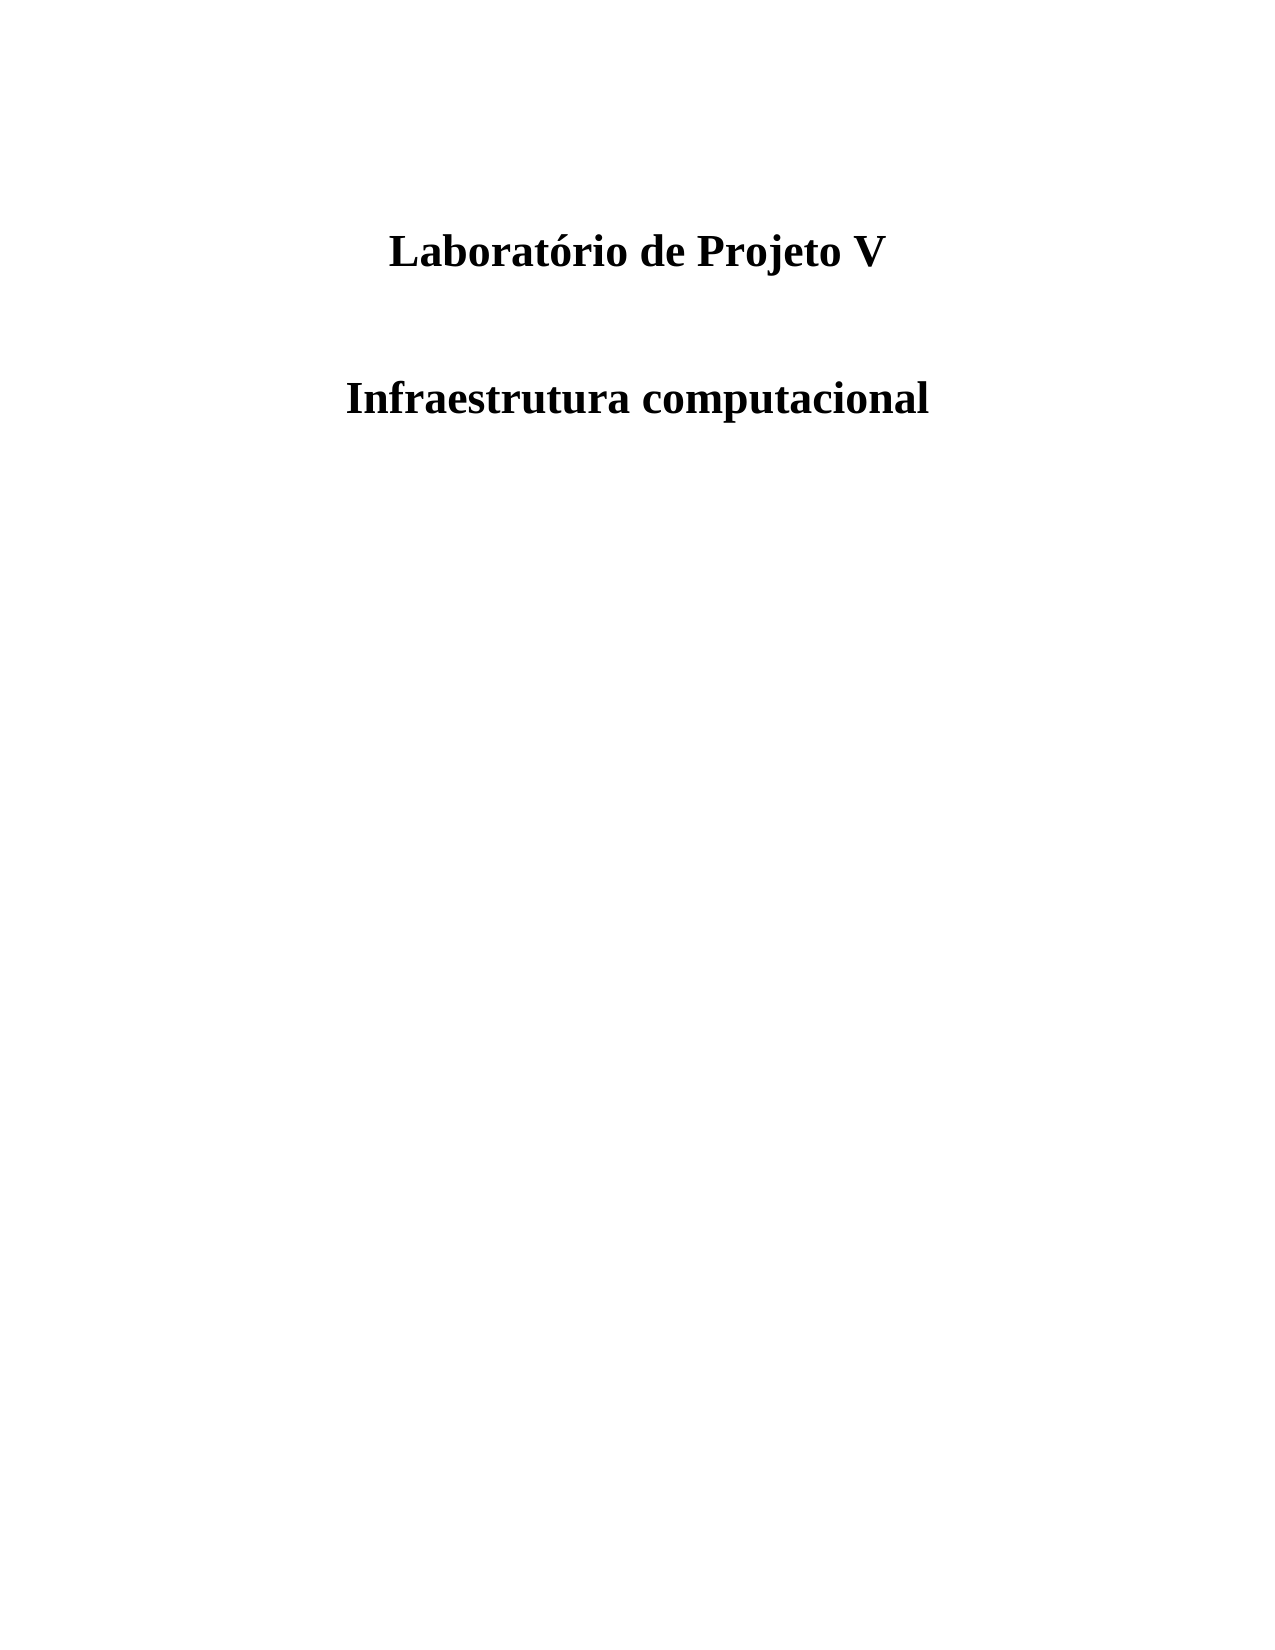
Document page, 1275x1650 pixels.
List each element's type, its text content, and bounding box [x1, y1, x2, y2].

text Infraestrutura computacional [150, 371, 1125, 423]
text Laboratório de Projeto V [150, 223, 1125, 276]
